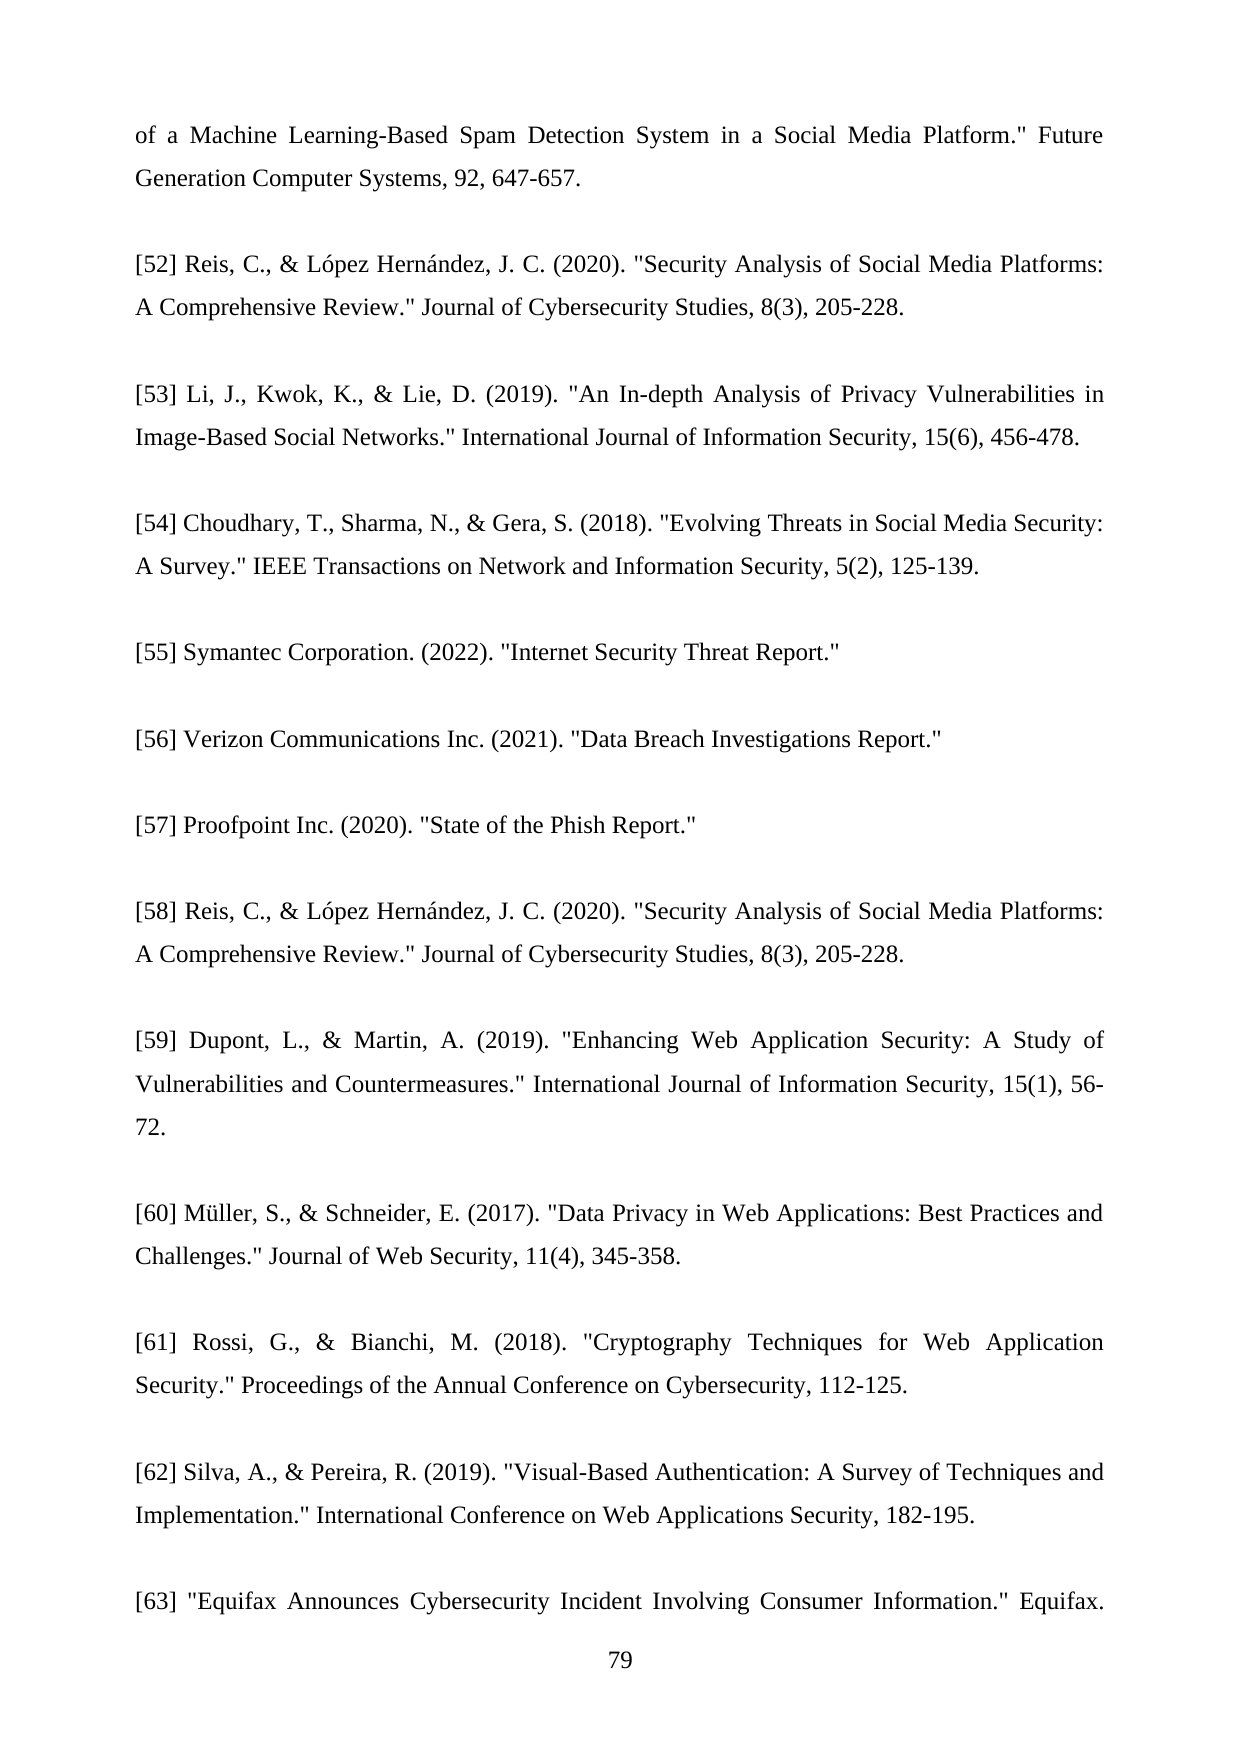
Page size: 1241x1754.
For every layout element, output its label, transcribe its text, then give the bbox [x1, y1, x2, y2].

text [57] Proofpoint Inc. (2020). "State of the Phish Report." [135, 810, 1105, 839]
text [135, 1586, 1105, 1615]
text [55] Symantec Corporation. (2022). "Internet Security Threat Report." [135, 637, 1105, 666]
text [58] Reis, C., & López Hernández, J. C. (2020). "Security Analysis of Social Media Platforms: A Comprehensive Review." Journal of Cybersecurity Studies, 8(3), 205-228. [135, 896, 1105, 968]
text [135, 120, 1105, 192]
text [56] Verizon Communications Inc. (2021). "Data Breach Investigations Report." [135, 724, 1105, 752]
text [52] Reis, C., & López Hernández, J. C. (2020). "Security Analysis of Social Media Platforms: A Comprehensive Review." Journal of Cybersecurity Studies, 8(3), 205-228. [135, 249, 1105, 321]
text [53] Li, J., Kwok, K., & Lie, D. (2019). "An In-depth Analysis of Privacy Vulnerabilities in Image-Based Social Networks." International Journal of Information Security, 15(6), 456-478. [135, 379, 1105, 451]
text [62] Silva, A., & Pereira, R. (2019). "Visual-Based Authentication: A Survey of Techniques and Implementation." International Conference on Web Applications Security, 182-195. [135, 1457, 1105, 1529]
text [59] Dupont, L., & Martin, A. (2019). "Enhancing Web Application Security: A Study of Vulnerabilities and Countermeasures." International Journal of Information Security, 15(1), 56-72. [135, 1026, 1105, 1141]
text [61] Rossi, G., & Bianchi, M. (2018). "Cryptography Techniques for Web Application Security." Proceedings of the Annual Conference on Cybersecurity, 112-125. [135, 1327, 1105, 1399]
text [54] Choudhary, T., Sharma, N., & Gera, S. (2018). "Evolving Threats in Social Media Security: A Survey." IEEE Transactions on Network and Information Security, 5(2), 125-139. [135, 508, 1105, 580]
text [60] Müller, S., & Schneider, E. (2017). "Data Privacy in Web Applications: Best Practices and Challenges." Journal of Web Security, 11(4), 345-358. [135, 1198, 1105, 1270]
